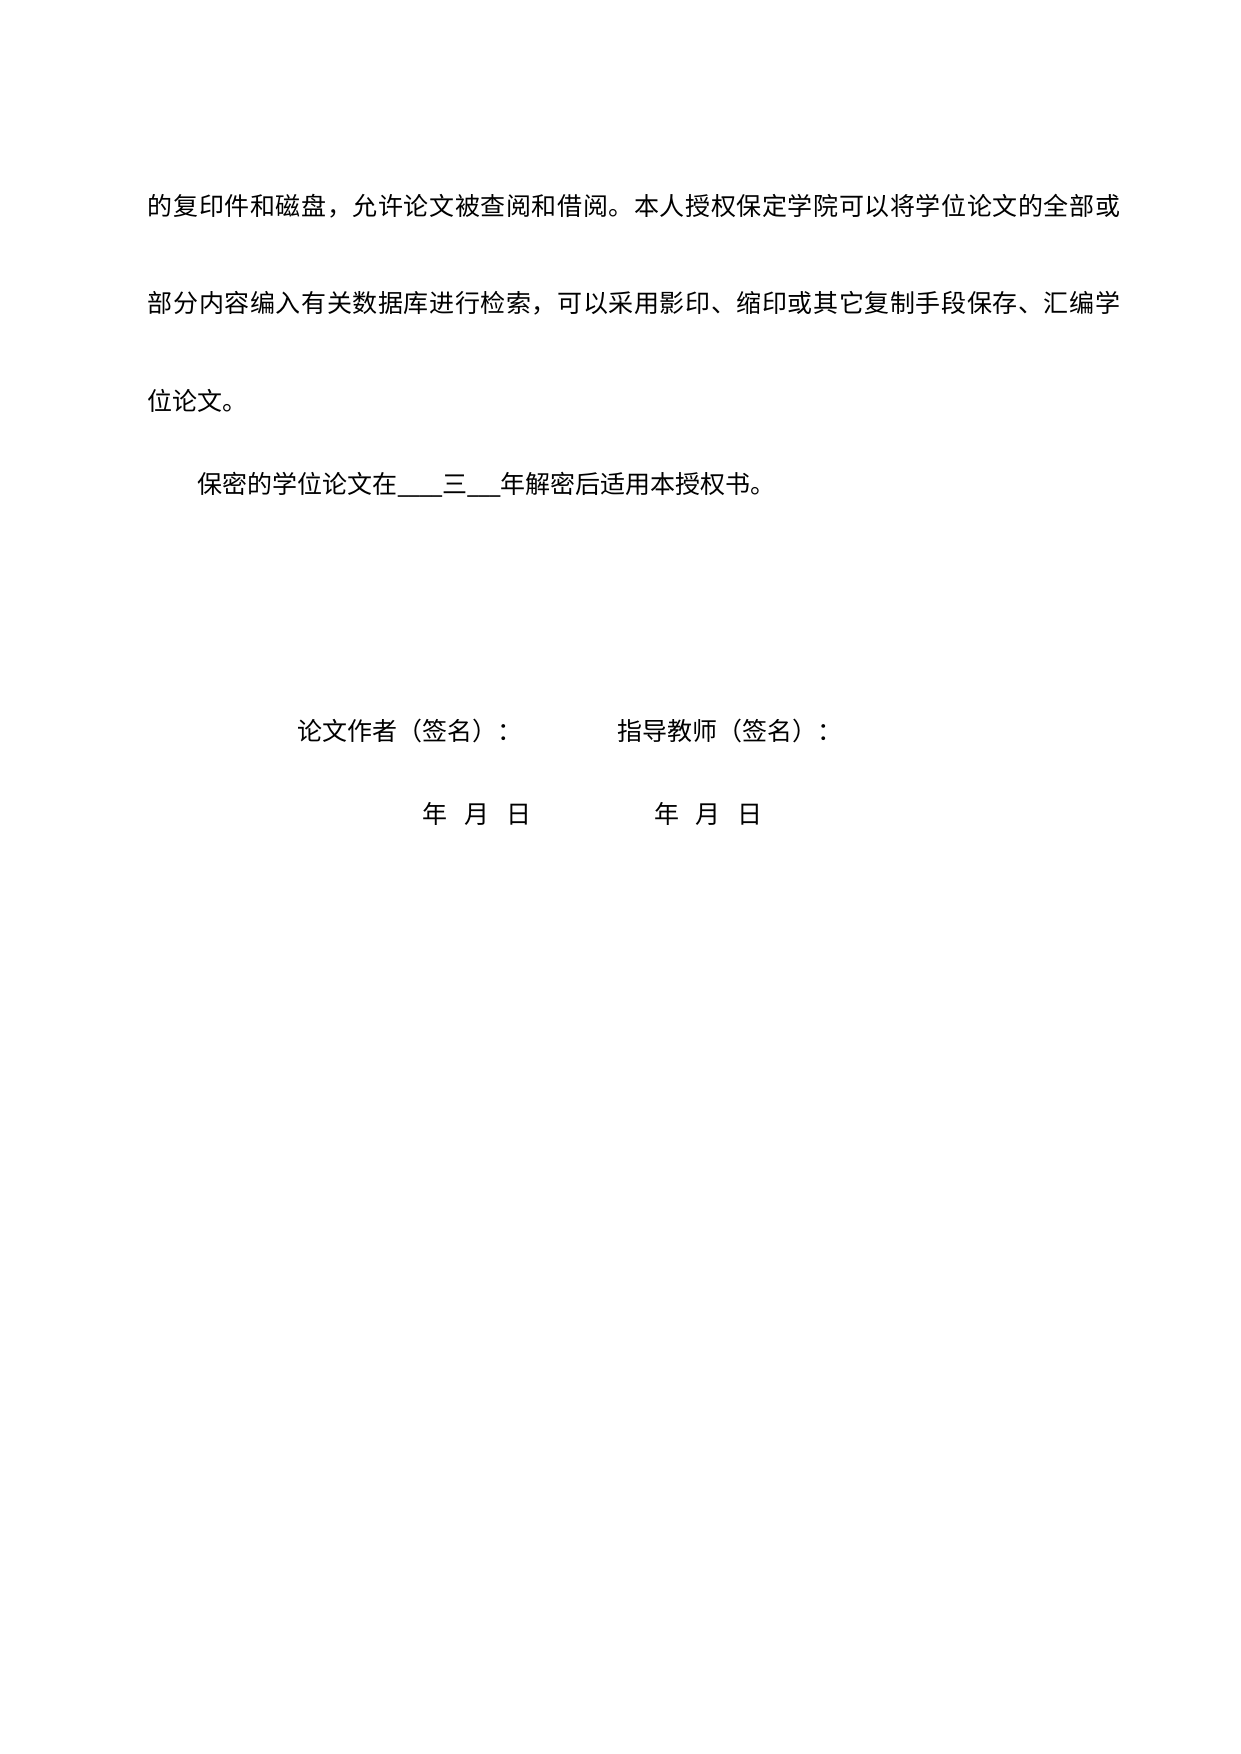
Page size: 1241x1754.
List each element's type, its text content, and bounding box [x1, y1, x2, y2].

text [148, 172, 1122, 432]
text 年 月 日 年 月 日 [148, 780, 1122, 845]
text 保密的学位论文在____三___年解密后适用本授权书。 [148, 450, 1122, 515]
text 论文作者（签名）： 指导教师（签名）： [148, 697, 1122, 762]
